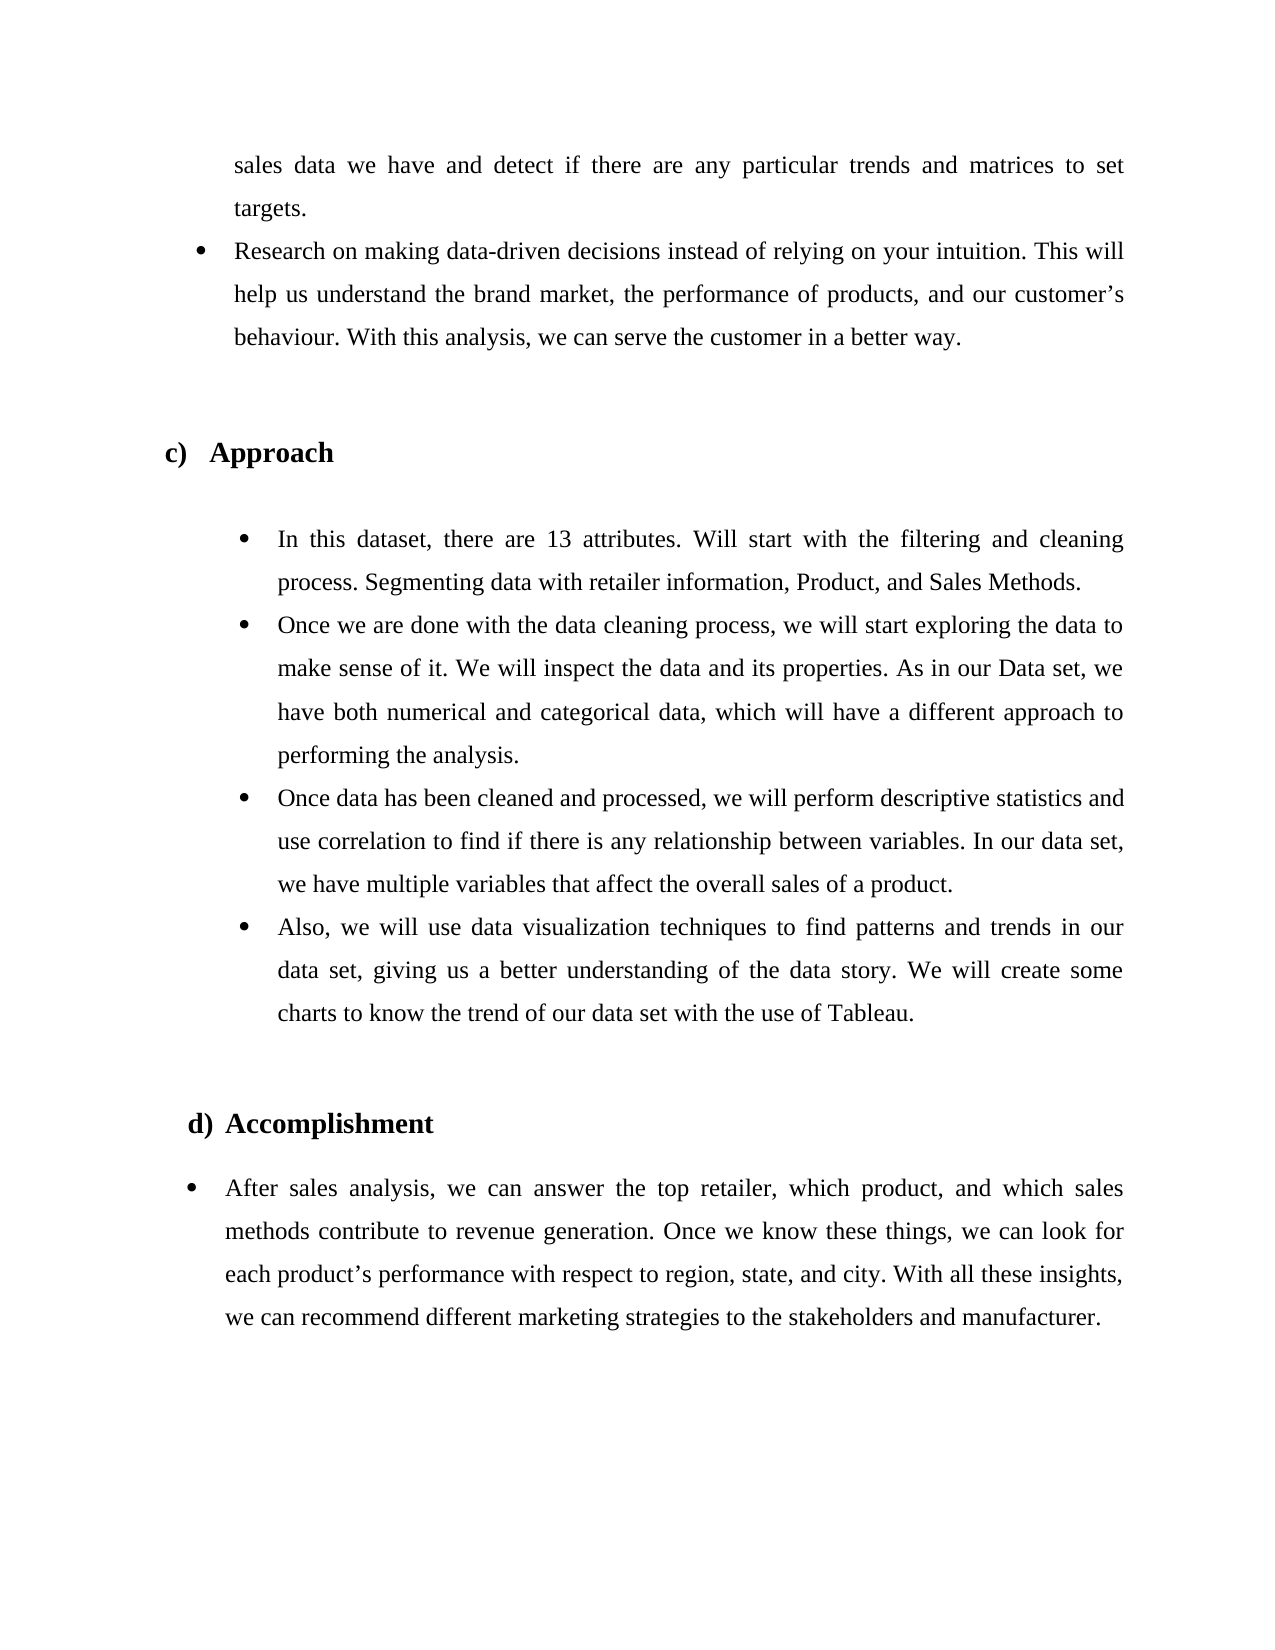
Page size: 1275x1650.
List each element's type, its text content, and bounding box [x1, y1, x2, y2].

text c) Approach [150, 435, 1125, 469]
list Once we are done with the data cleaning process, we will start exploring the data to make sense of it. We will inspect the data and its properties. As in our Data set, we have both numerical and categorical data, which will have a different approach to performing the analysis. [240, 610, 1125, 768]
list Accomplishment [187, 1106, 1125, 1139]
list Once data has been cleaned and processed, we will perform descriptive statistics and use correlation to find if there is any relationship between variables. In our data set, we have multiple variables that affect the overall sales of a product. [240, 783, 1125, 898]
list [197, 150, 1125, 222]
list Research on making data-driven decisions instead of relying on your intuition. This will help us understand the brand market, the performance of products, and our customer’s behaviour. With this analysis, we can serve the customer in a better way. [197, 236, 1125, 351]
list In this dataset, there are 13 attributes. Will start with the filtering and cleaning process. Segmenting data with retailer information, Product, and Sales Methods. [240, 524, 1125, 596]
list After sales analysis, we can answer the top retailer, which product, and which sales methods contribute to revenue generation. Once we know these things, we can look for each product’s performance with respect to region, state, and city. With all these insights, we can recommend different marketing strategies to the stakeholders and manufacturer. [187, 1173, 1125, 1331]
list Also, we will use data visualization techniques to find patterns and trends in our data set, giving us a better understanding of the data story. We will create some charts to know the trend of our data set with the use of Tableau. [240, 912, 1125, 1027]
